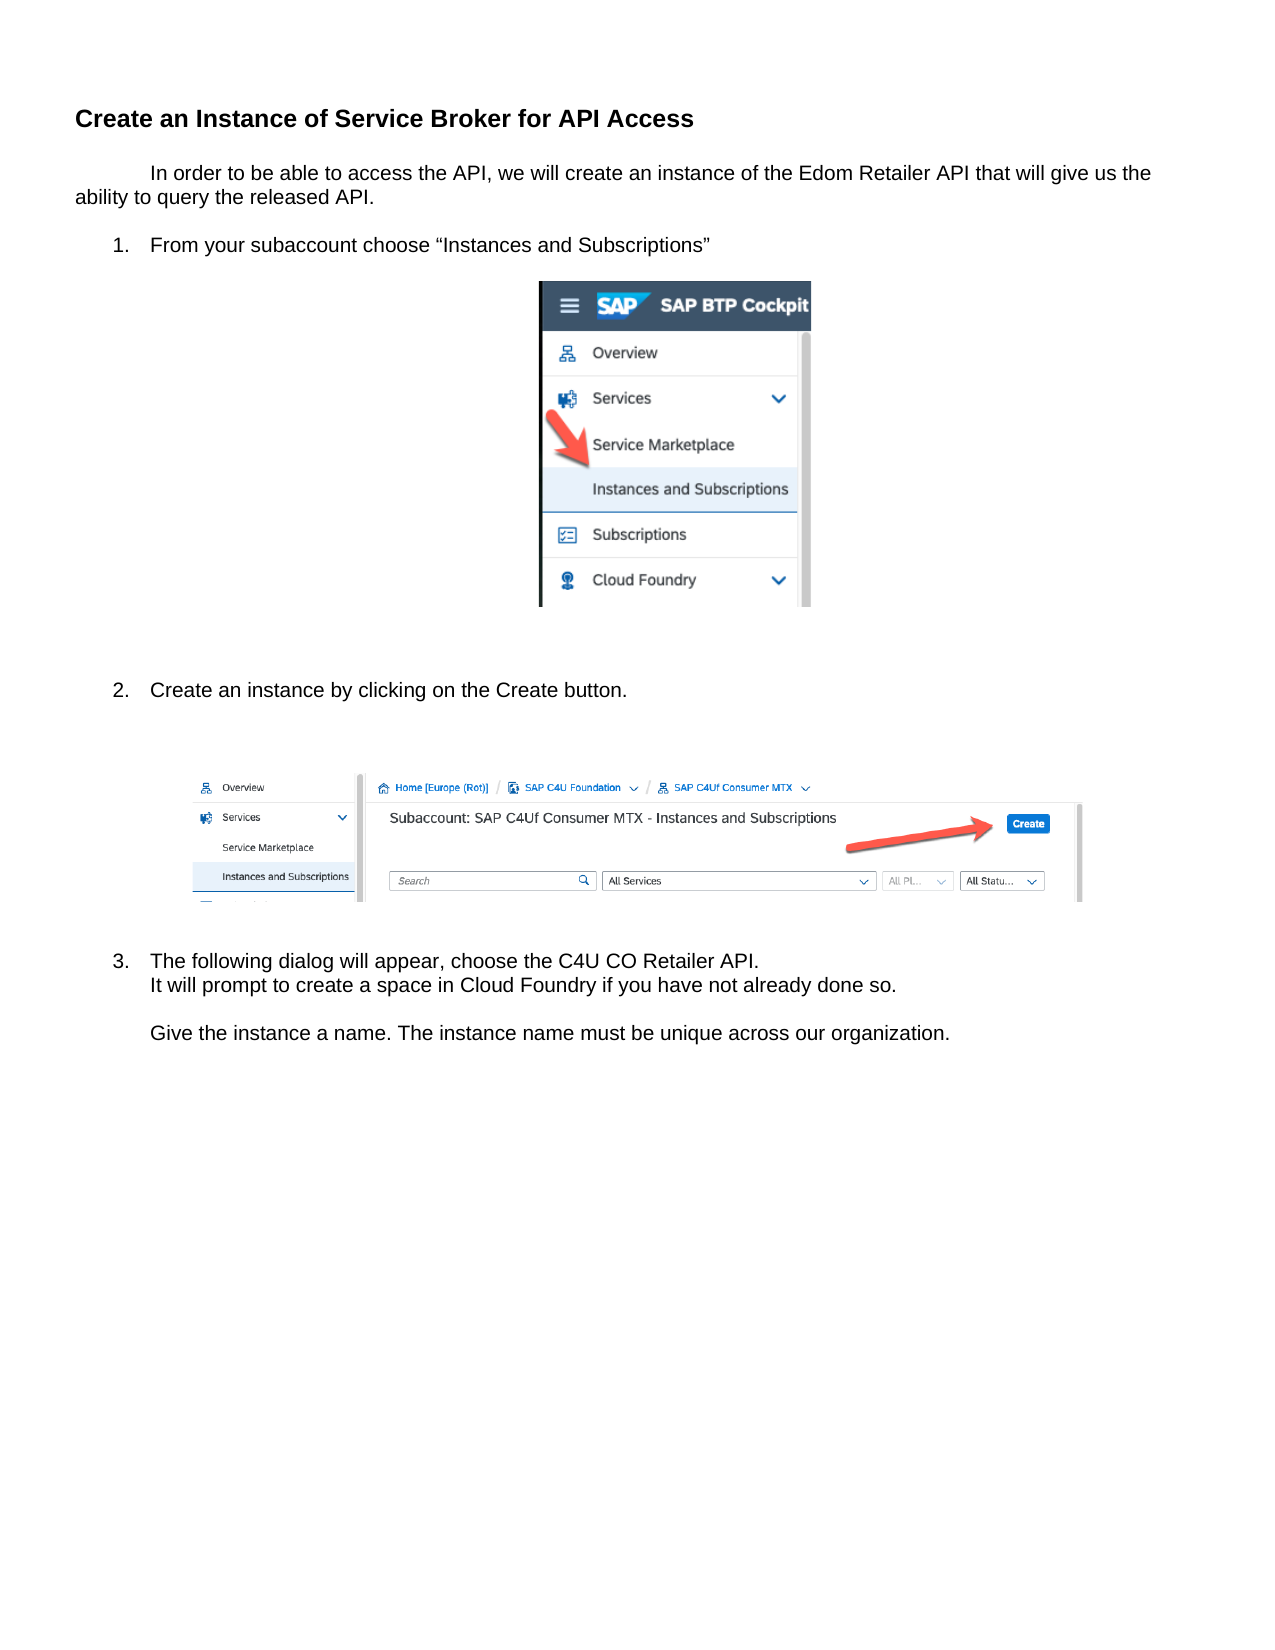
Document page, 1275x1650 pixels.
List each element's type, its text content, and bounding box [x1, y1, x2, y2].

text In order to be able to access the API, we will create an instance of the Edom Retailer API that will give us the ability to query the released API. [75, 161, 1200, 209]
list Give the instance a name. The instance name must be unique across our organization. [150, 1021, 1200, 1045]
picture [538, 281, 812, 607]
list The following dialog will appear, choose the C4U CO Retailer API. [112, 949, 1200, 973]
text Create an Instance of Service Broker for API Access [75, 75, 1200, 132]
picture [192, 773, 1083, 902]
list It will prompt to create a space in Cloud Foundry if you have not already done so. [150, 973, 1200, 997]
list Create an instance by clicking on the Create button. [112, 678, 1200, 702]
list From your subaccount choose “Instances and Subscriptions” [112, 233, 1200, 257]
